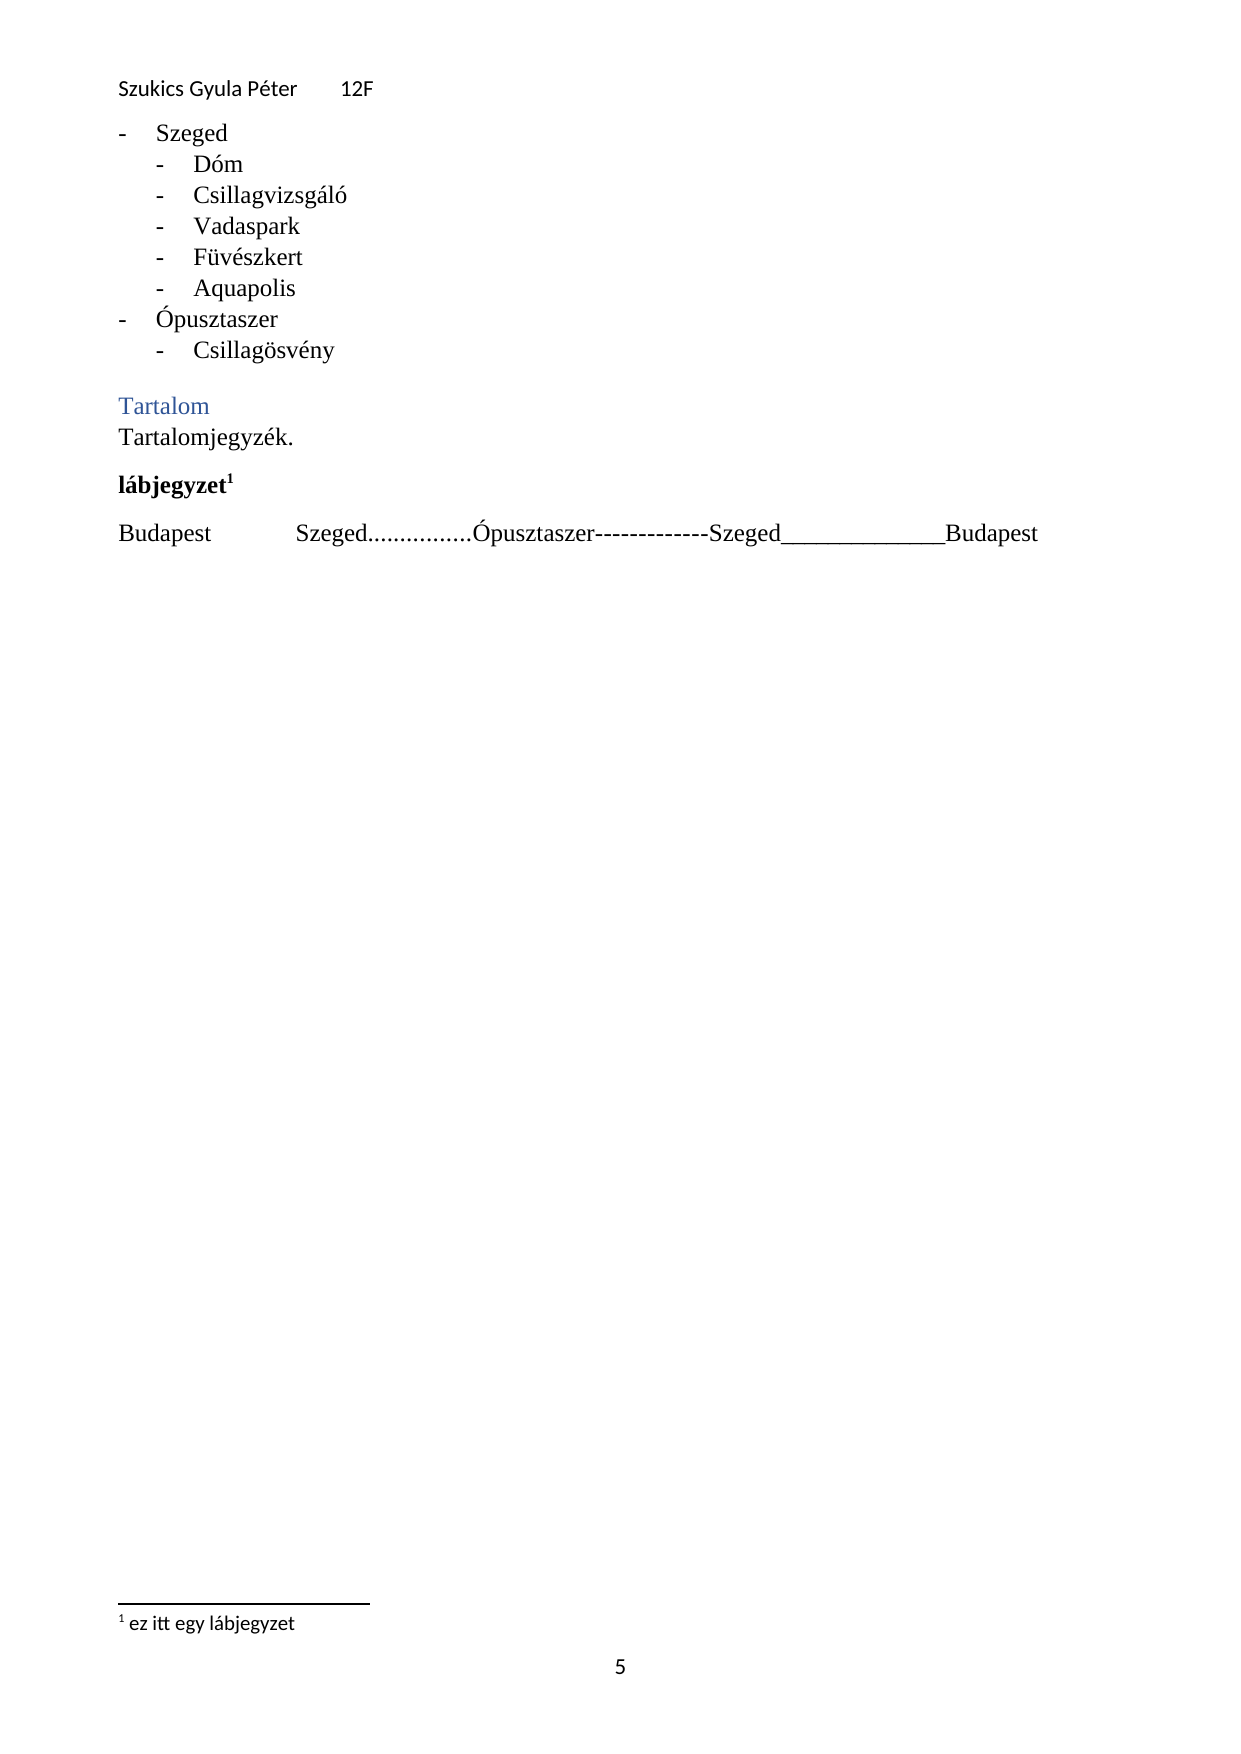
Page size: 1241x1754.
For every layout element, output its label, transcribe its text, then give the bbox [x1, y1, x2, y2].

list Ópusztaszer [118, 304, 1122, 333]
list Vadaspark [156, 211, 1122, 240]
list Aquapolis [156, 273, 1122, 302]
list Csillagösvény [156, 335, 1122, 364]
list Szeged [118, 118, 1122, 147]
list Csillagvizsgáló [156, 180, 1122, 209]
list Dóm [156, 149, 1122, 178]
text lábjegyzet [118, 470, 1122, 499]
text Budapest Szeged Ópusztaszer Szeged Budapest [118, 518, 1122, 547]
list Füvészkert [156, 242, 1122, 271]
